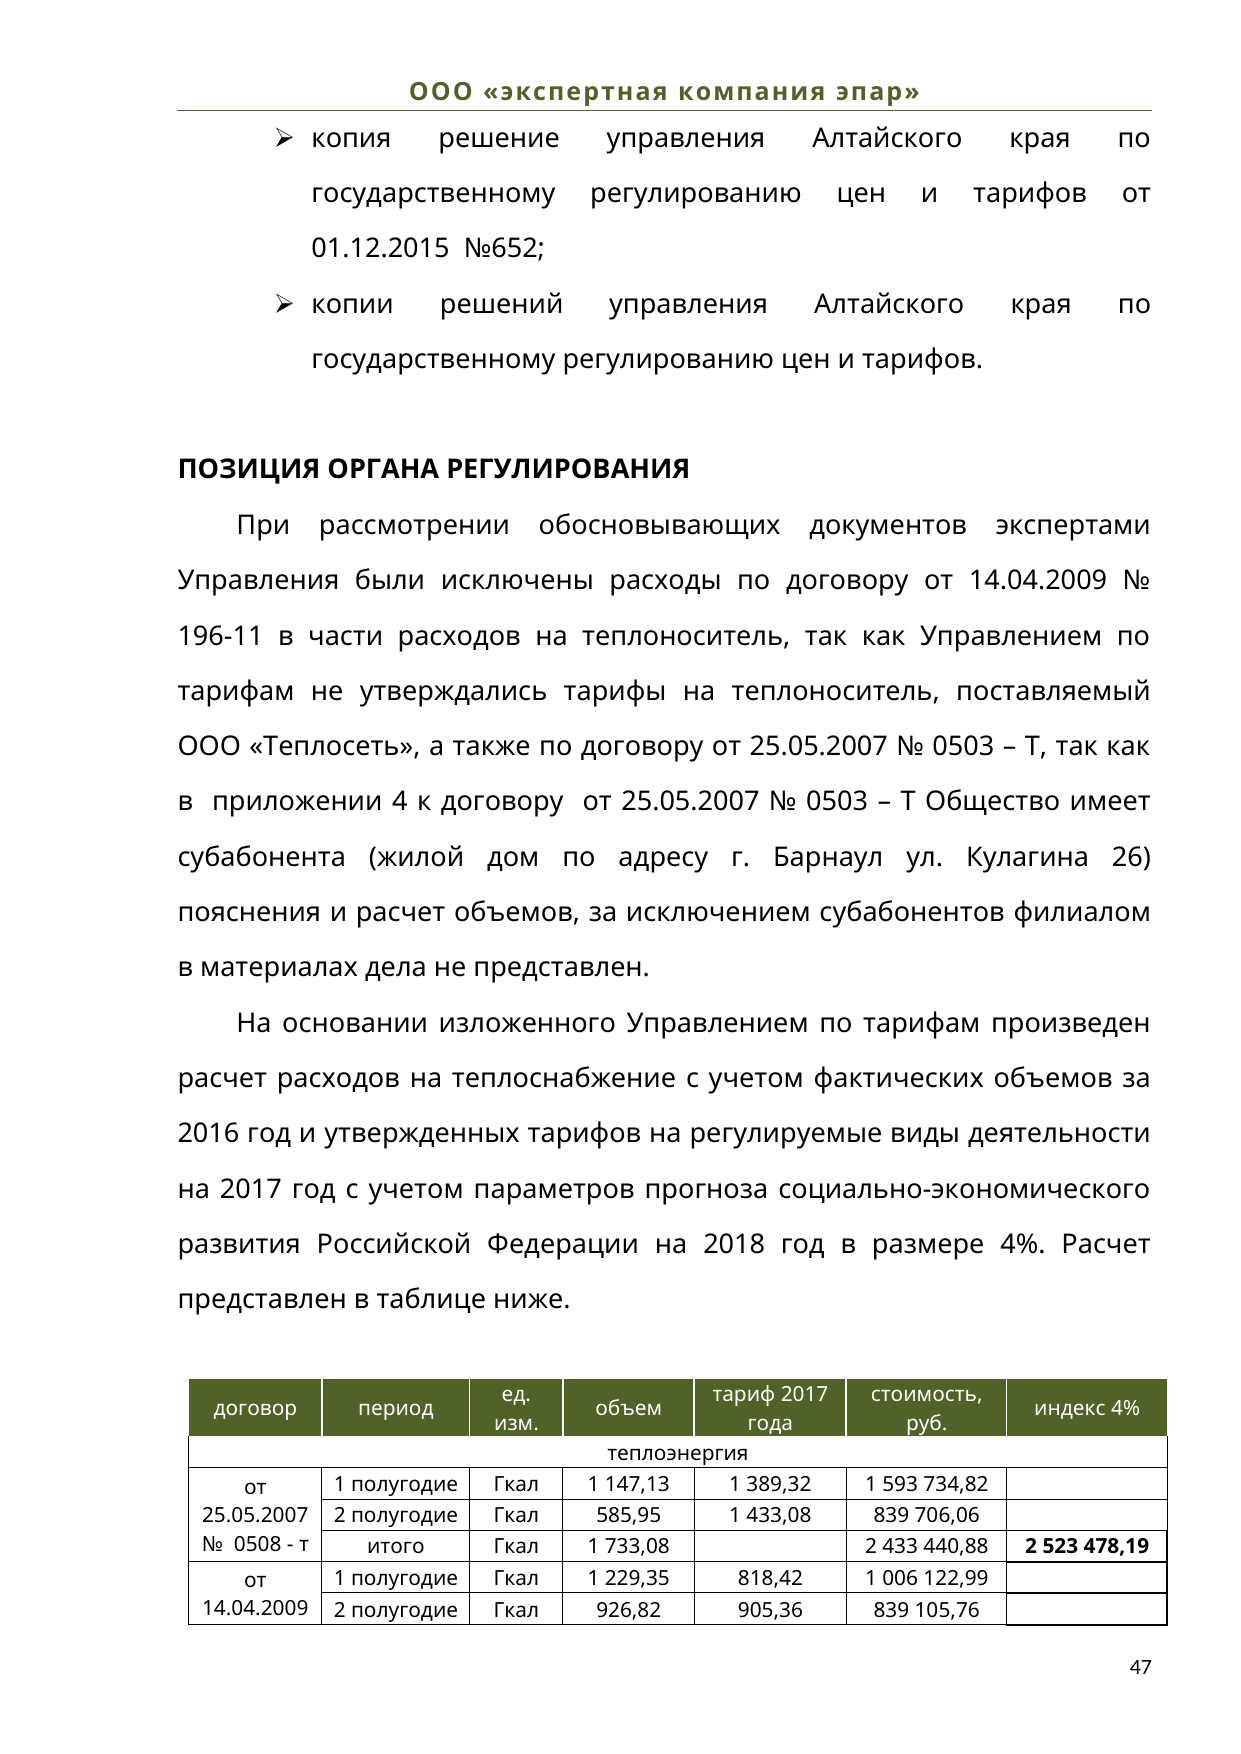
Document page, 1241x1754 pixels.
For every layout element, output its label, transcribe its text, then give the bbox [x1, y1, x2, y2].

table_cell 1 147,13 [563, 1468, 694, 1498]
text ПОЗИЦИЯ ОРГАНА РЕГУЛИРОВАНИЯ [177, 450, 1152, 487]
table_cell 1 593 734,82 [847, 1468, 1006, 1498]
table_cell 1 полугодие [322, 1562, 469, 1592]
table_header договор [189, 1379, 321, 1436]
table_header индекс 4% [1007, 1379, 1167, 1436]
table_cell теплоэнергия [189, 1437, 1167, 1467]
table_cell [695, 1531, 846, 1561]
text При рассмотрении обосновывающих документов экспертами Управления были исключены расходы по договору от 14.04.2009 № 196-11 в части расходов на теплоноситель, так как Управлением по тарифам не утверждались тарифы на теплоноситель, поставляемый ООО «Теплосеть», а также по договору от 25.05.2007 № 0503 – Т, так как в приложении 4 к договору от 25.05.2007 № 0503 – Т Общество имеет субабонента (жилой дом по адресу г. Барнаул ул. Кулагина 26) пояснения и расчет объемов, за исключением субабонентов филиалом в материалах дела не представлен. [177, 505, 1152, 985]
list копии решений управления Алтайского края по государственному регулированию цен и тарифов. [274, 284, 1152, 376]
table_cell 839 105,76 [847, 1593, 1006, 1623]
table_cell [1007, 1468, 1167, 1498]
table_cell 905,36 [695, 1593, 846, 1623]
table_cell итого [322, 1531, 469, 1561]
table_cell 1 006 122,99 [847, 1562, 1006, 1592]
table_cell 2 полугодие [322, 1500, 469, 1530]
table_cell 1 229,35 [563, 1562, 694, 1592]
table_cell Гкал [470, 1593, 562, 1623]
table_cell Гкал [470, 1468, 562, 1498]
list копия решение управления Алтайского края по государственному регулированию цен и тарифов от 01.12.2015 №652; [274, 118, 1152, 266]
table_cell Гкал [470, 1562, 562, 1592]
table_header период [323, 1379, 469, 1436]
table_cell 926,82 [563, 1593, 694, 1623]
table_cell 2 433 440,88 [847, 1531, 1006, 1561]
table_cell 585,95 [563, 1500, 694, 1530]
table_cell 1 полугодие [322, 1468, 469, 1498]
table_header ед. изм. [470, 1379, 562, 1436]
table_header объем [564, 1379, 693, 1436]
table_cell 818,42 [695, 1562, 846, 1592]
table_cell [1007, 1594, 1166, 1623]
table_cell 2 полугодие [322, 1593, 469, 1623]
text На основании изложенного Управлением по тарифам произведен расчет расходов на теплоснабжение с учетом фактических объемов за 2016 год и утвержденных тарифов на регулируемые виды деятельности на 2017 год с учетом параметров прогноза социально-экономического развития Российской Федерации на 2018 год в размере 4%. Расчет представлен в таблице ниже. [177, 1003, 1152, 1317]
table_header тариф 2017 года [695, 1379, 845, 1436]
table_cell Гкал [470, 1531, 562, 1561]
table_cell 1 389,32 [695, 1468, 846, 1498]
table_cell 1 433,08 [695, 1500, 846, 1530]
table_cell Гкал [470, 1500, 562, 1530]
table_header стоимость, руб. [847, 1379, 1006, 1436]
table_cell [1007, 1563, 1166, 1592]
table_cell от 25.05.2007 № 0508 - т [189, 1468, 321, 1561]
table_cell от 14.04.2009 № 196-11 [189, 1562, 321, 1623]
table_cell 839 706,06 [847, 1500, 1006, 1530]
table_cell 2 523 478,19 [1007, 1531, 1166, 1561]
table_cell [1007, 1500, 1167, 1530]
table_cell 1 733,08 [563, 1531, 694, 1561]
